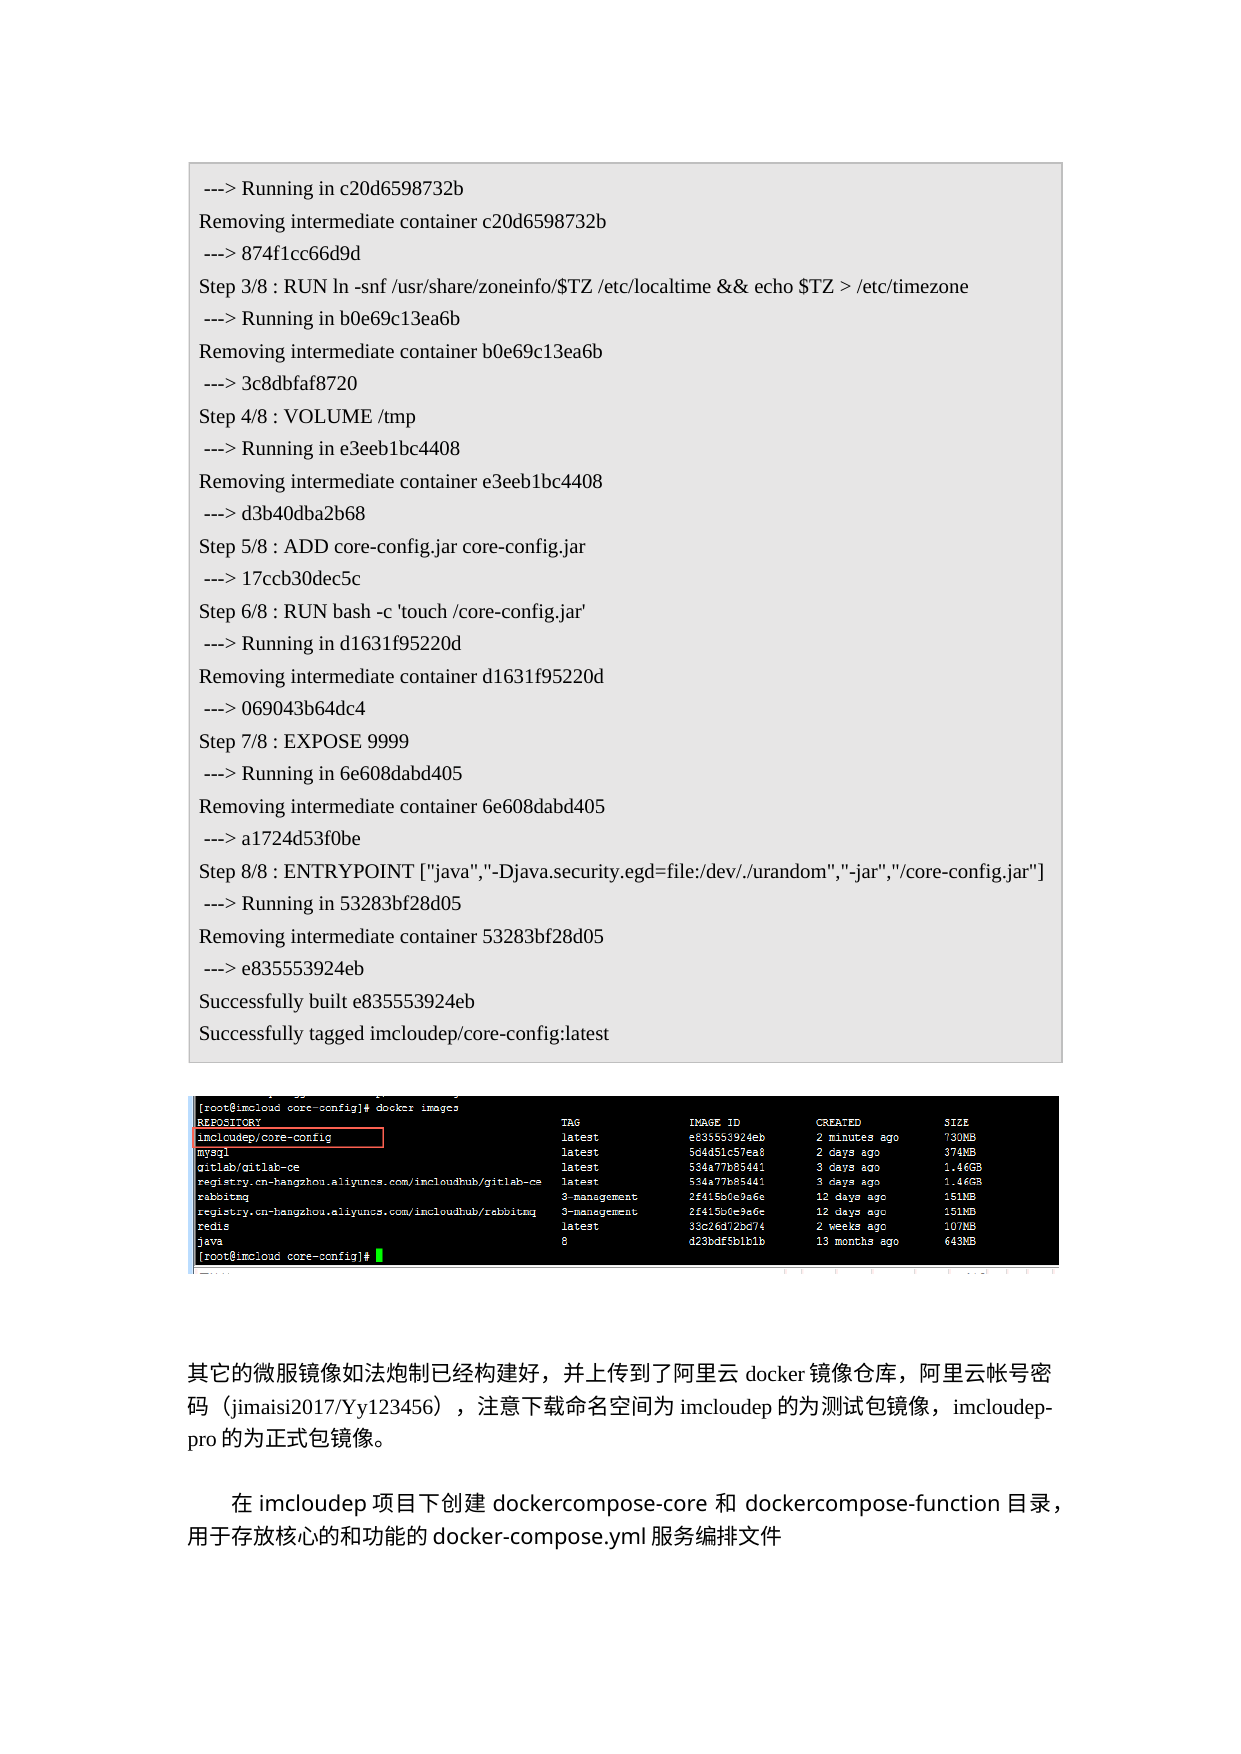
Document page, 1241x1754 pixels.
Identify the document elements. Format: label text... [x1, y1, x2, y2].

text Step 6/8 : RUN bash -c 'touch /core-config.jar' [190, 584, 1061, 617]
text ---> 17ccb30dec5c [190, 552, 1061, 584]
text Removing intermediate container c20d6598732b [190, 194, 1061, 227]
text Step 7/8 : EXPOSE 9999 [190, 714, 1061, 747]
text ---> Running in b0e69c13ea6b [190, 292, 1061, 324]
text Step 5/8 : ADD core-config.jar core-config.jar [190, 519, 1061, 552]
text ---> e835553924eb [190, 942, 1061, 974]
text ---> 069043b64dc4 [190, 682, 1061, 714]
text Removing intermediate container b0e69c13ea6b [190, 324, 1061, 357]
text Step 3/8 : RUN ln -snf /usr/share/zoneinfo/$TZ /etc/localtime && echo $TZ > /etc/timezone [190, 259, 1061, 292]
text Step 4/8 : VOLUME /tmp [190, 389, 1061, 422]
text ---> Running in c20d6598732b [190, 164, 1061, 194]
text ---> d3b40dba2b68 [190, 487, 1061, 519]
text ---> 874f1cc66d9d [190, 227, 1061, 259]
text ---> 3c8dbfaf8720 [190, 357, 1061, 389]
picture [187, 1096, 1059, 1274]
text 其它的微服镜像如法炮制已经构建好，并上传到了阿里云docker镜像仓库，阿里云帐号密码（jimaisi2017/Yy123456），注意下载命名空间为imcloudep的为测试包镜像，imcloudep-pro的为正式包镜像。 [187, 1356, 1053, 1486]
text ---> a1724d53f0be [190, 812, 1061, 844]
text Successfully built e835553924eb [190, 974, 1061, 1007]
text Removing intermediate container 53283bf28d05 [190, 909, 1061, 942]
text ---> Running in 53283bf28d05 [190, 877, 1061, 909]
text Removing intermediate container d1631f95220d [190, 649, 1061, 682]
text ---> Running in d1631f95220d [190, 617, 1061, 649]
text Successfully tagged imcloudep/core-config:latest [190, 1007, 1061, 1062]
text ---> Running in e3eeb1bc4408 [190, 422, 1061, 454]
text Step 8/8 : ENTRYPOINT ["java","-Djava.security.egd=file:/dev/./urandom","-jar","/core-config.jar"] [190, 844, 1061, 877]
text ---> Running in 6e608dabd405 [190, 747, 1061, 779]
text Removing intermediate container e3eeb1bc4408 [190, 454, 1061, 487]
text 在imcloudep项目下创建dockercompose-core 和 dockercompose-function目录，用于存放核心的和功能的docker-compose.yml服务编排文件 [187, 1486, 1053, 1551]
text Removing intermediate container 6e608dabd405 [190, 779, 1061, 812]
